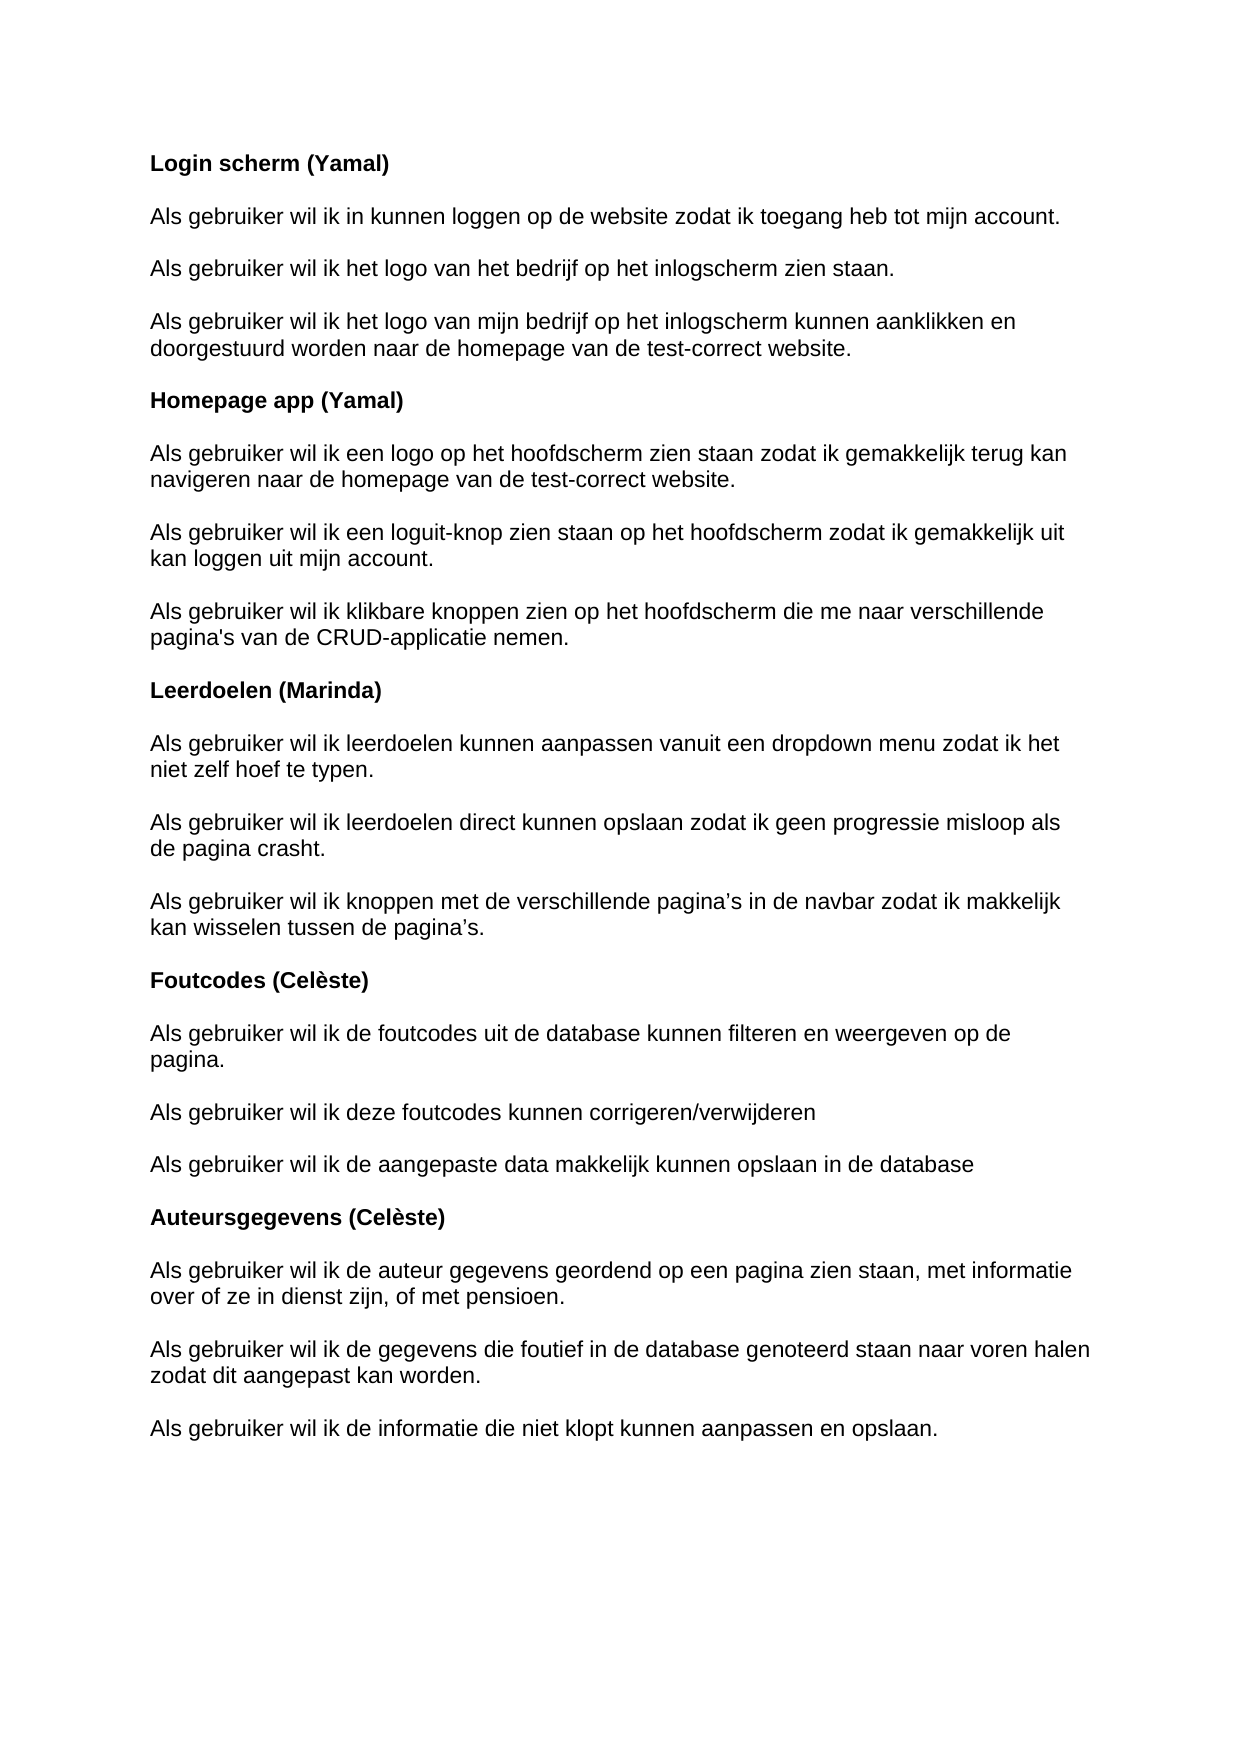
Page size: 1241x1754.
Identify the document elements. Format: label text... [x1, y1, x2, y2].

text Als gebruiker wil ik de foutcodes uit de database kunnen filteren en weergeven op de pagina. [150, 1020, 1090, 1072]
text Als gebruiker wil ik de aangepaste data makkelijk kunnen opslaan in de database [150, 1151, 1090, 1178]
text Als gebruiker wil ik de auteur gegevens geordend op een pagina zien staan, met informatie over of ze in dienst zijn, of met pensioen. [150, 1257, 1090, 1309]
text Homepage app (Yamal) [150, 387, 1090, 413]
text Als gebruiker wil ik het logo van mijn bedrijf op het inlogscherm kunnen aanklikken en doorgestuurd worden naar de homepage van de test-correct website. [150, 308, 1090, 361]
text Als gebruiker wil ik leerdoelen direct kunnen opslaan zodat ik geen progressie misloop als de pagina crasht. [150, 809, 1090, 862]
text Login scherm (Yamal) [150, 150, 1090, 176]
text Als gebruiker wil ik het logo van het bedrijf op het inlogscherm zien staan. [150, 255, 1090, 282]
text Als gebruiker wil ik klikbare knoppen zien op het hoofdscherm die me naar verschillende pagina's van de CRUD-applicatie nemen. [150, 598, 1090, 651]
text Foutcodes (Celèste) [150, 967, 1090, 993]
text Als gebruiker wil ik de informatie die niet klopt kunnen aanpassen en opslaan. [150, 1415, 1090, 1441]
text Als gebruiker wil ik leerdoelen kunnen aanpassen vanuit een dropdown menu zodat ik het niet zelf hoef te typen. [150, 730, 1090, 782]
text Als gebruiker wil ik in kunnen loggen op de website zodat ik toegang heb tot mijn account. [150, 203, 1090, 229]
text Als gebruiker wil ik deze foutcodes kunnen corrigeren/verwijderen [150, 1099, 1090, 1125]
text Auteursgegevens (Celèste) [150, 1204, 1090, 1231]
text Als gebruiker wil ik knoppen met de verschillende pagina’s in de navbar zodat ik makkelijk kan wisselen tussen de pagina’s. [150, 888, 1090, 941]
text Als gebruiker wil ik een loguit-knop zien staan op het hoofdscherm zodat ik gemakkelijk uit kan loggen uit mijn account. [150, 519, 1090, 572]
text Als gebruiker wil ik de gegevens die foutief in de database genoteerd staan naar voren halen zodat dit aangepast kan worden. [150, 1336, 1090, 1389]
text Leerdoelen (Marinda) [150, 677, 1090, 703]
text Als gebruiker wil ik een logo op het hoofdscherm zien staan zodat ik gemakkelijk terug kan navigeren naar de homepage van de test-correct website. [150, 440, 1090, 493]
